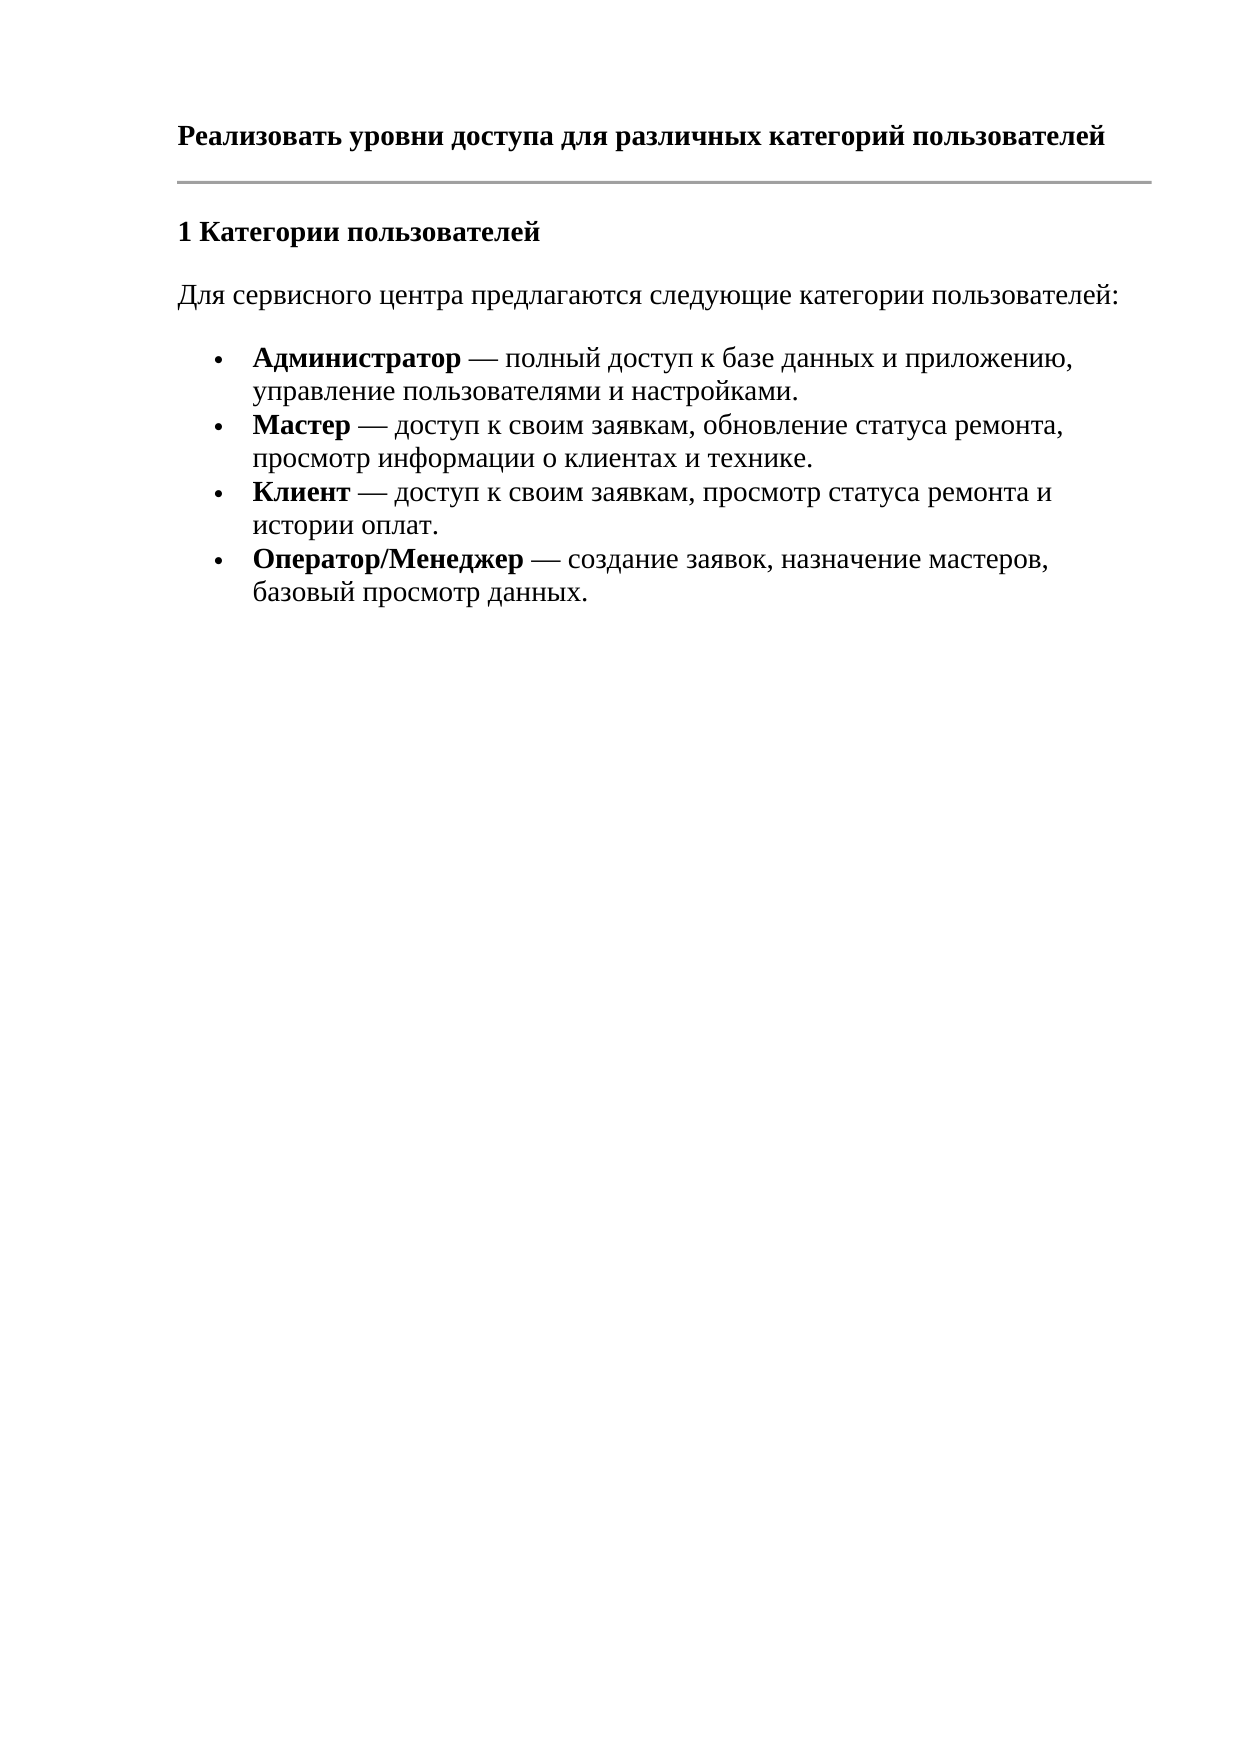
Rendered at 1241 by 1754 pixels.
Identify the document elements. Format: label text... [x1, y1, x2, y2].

list Администратор — полный доступ к базе данных и приложению, управление пользователями и настройками. [215, 340, 1152, 407]
text Реализовать уровни доступа для различных категорий пользователей [177, 118, 1152, 152]
list Оператор/Менеджер — создание заявок, назначение мастеров, базовый просмотр данных. [215, 541, 1152, 608]
text 1 Категории пользователей [177, 184, 1152, 248]
list Мастер — доступ к своим заявкам, обновление статуса ремонта, просмотр информации о клиентах и технике. [215, 407, 1152, 474]
text Для сервисного центра предлагаются следующие категории пользователей: [177, 277, 1152, 311]
list Клиент — доступ к своим заявкам, просмотр статуса ремонта и истории оплат. [215, 474, 1152, 541]
